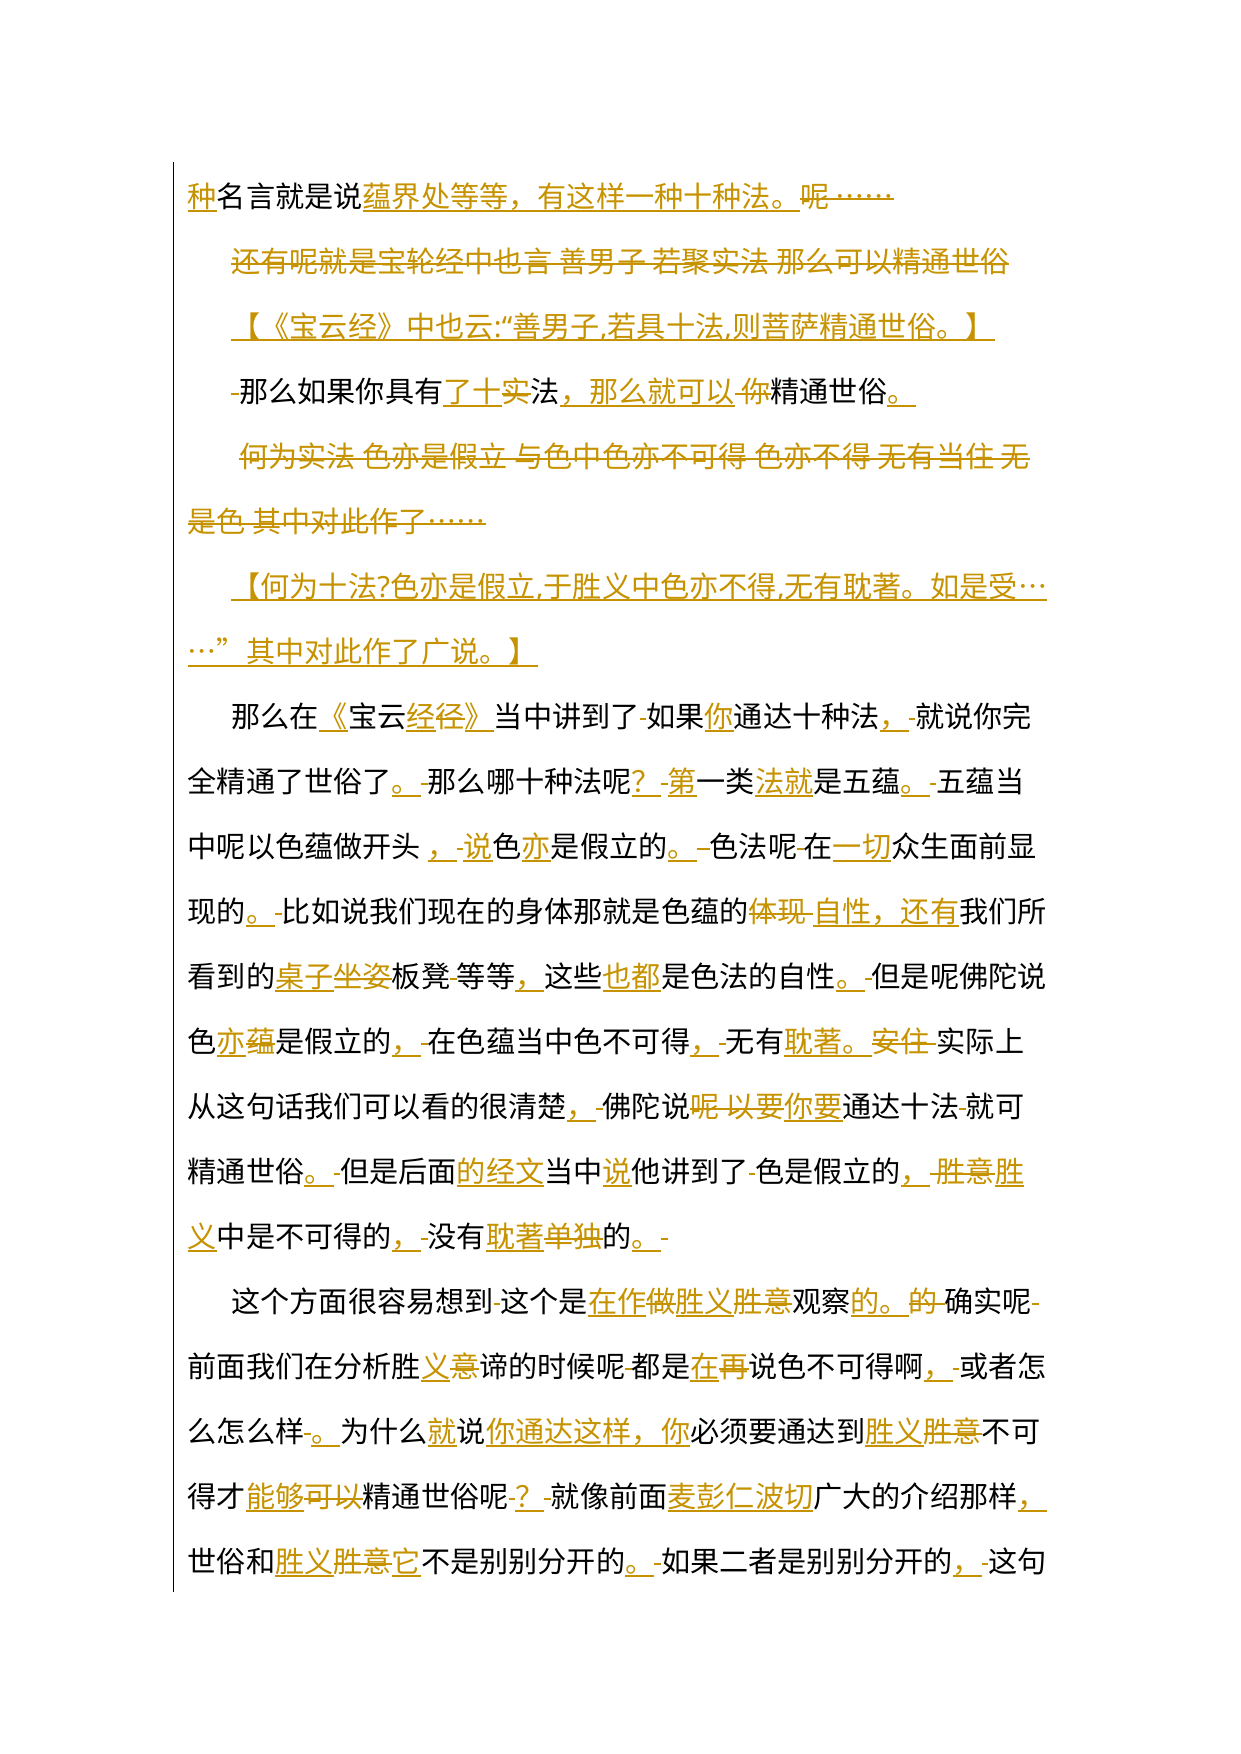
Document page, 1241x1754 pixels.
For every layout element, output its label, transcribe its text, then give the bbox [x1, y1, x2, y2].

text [187, 1267, 1053, 1592]
text 那么如果你具有法精通世俗 [187, 357, 1053, 422]
text 那么在宝云当中讲到了如果通达十种法就说你完全精通了世俗了那么哪十种法呢一类是五蕴五蕴当中呢以色蕴做开头 色是假立的色法呢在众生面前显现的比如说我们现在的身体那就是色蕴的我们所看到的板凳等等这些是色法的自性但是呢佛陀说色是假立的在色蕴当中色不可得无有实际上从这句话我们可以看的很清楚佛陀说通达十法就可精通世俗但是后面当中他讲到了色是假立的中是不可得的没有的 [187, 682, 1053, 1267]
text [187, 162, 1053, 227]
